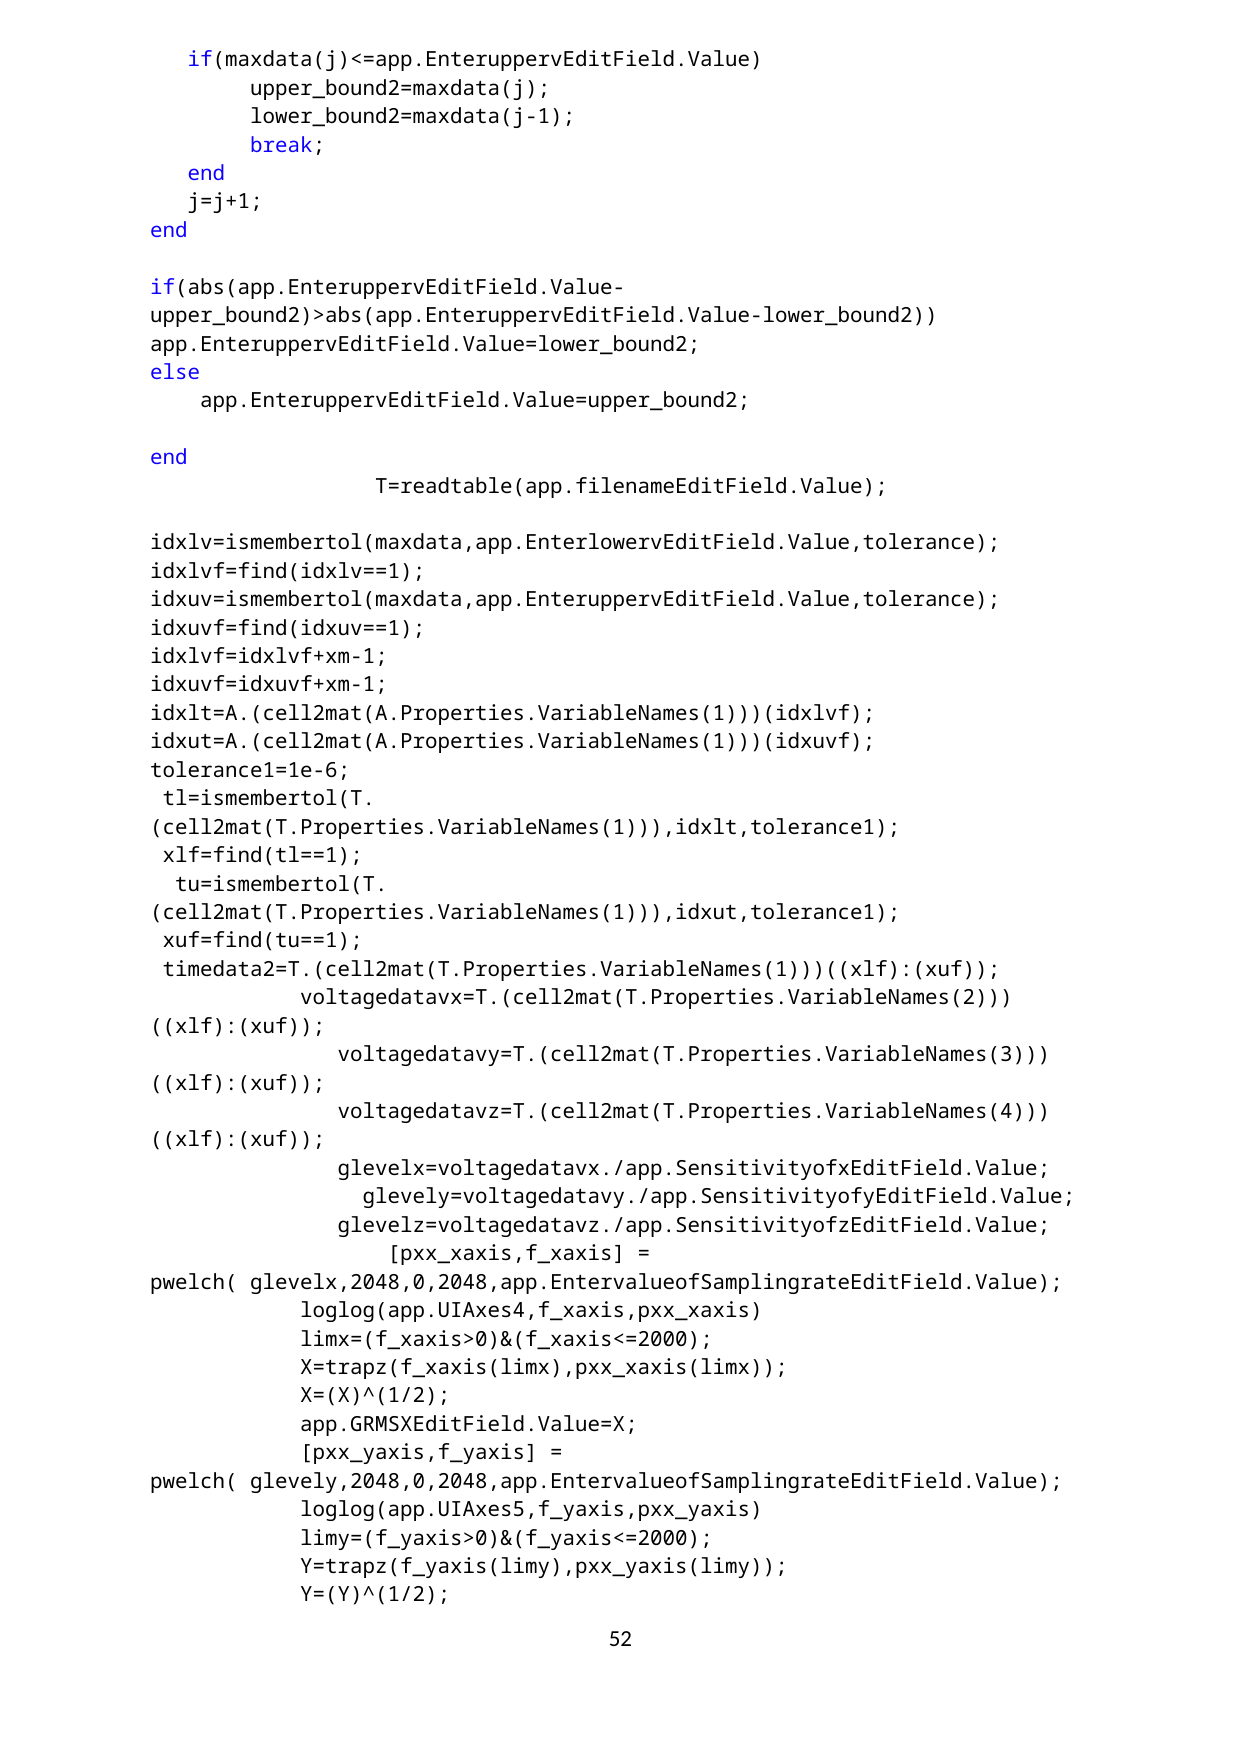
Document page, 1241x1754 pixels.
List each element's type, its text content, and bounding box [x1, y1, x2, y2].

text if(maxdata(j)<=app.EnteruppervEditField.Value) [150, 44, 1090, 73]
text idxlt=A.(cell2mat(A.Properties.VariableNames(1)))(idxlvf); [150, 698, 1090, 726]
text app.EnteruppervEditField.Value=lower_bound2; [150, 329, 1090, 357]
text tu=ismembertol(T.(cell2mat(T.Properties.VariableNames(1))),idxut,tolerance1); [150, 869, 1090, 926]
text [pxx_yaxis,f_yaxis] = pwelch( glevely,2048,0,2048,app.EntervalueofSamplingrateEditField.Value); [150, 1437, 1090, 1494]
text idxlvf=idxlvf+xm-1; [150, 641, 1090, 669]
text app.GRMSXEditField.Value=X; [150, 1409, 1090, 1437]
text loglog(app.UIAxes4,f_xaxis,pxx_xaxis) [150, 1295, 1090, 1324]
text T=readtable(app.filenameEditField.Value); [150, 471, 1090, 499]
text tl=ismembertol(T.(cell2mat(T.Properties.VariableNames(1))),idxlt,tolerance1); [150, 783, 1090, 840]
text xuf=find(tu==1); [150, 926, 1090, 954]
text X=trapz(f_xaxis(limx),pxx_xaxis(limx)); [150, 1352, 1090, 1381]
text break; [150, 130, 1090, 158]
text idxuvf=idxuvf+xm-1; [150, 669, 1090, 698]
text glevelx=voltagedatavx./app.SensitivityofxEditField.Value; [150, 1153, 1090, 1181]
text Y=(Y)^(1/2); [150, 1579, 1090, 1608]
text idxuvf=find(idxuv==1); [150, 613, 1090, 641]
text xlf=find(tl==1); [150, 840, 1090, 869]
text voltagedatavz=T.(cell2mat(T.Properties.VariableNames(4)))((xlf):(xuf)); [150, 1096, 1090, 1153]
text j=j+1; [150, 187, 1090, 215]
text glevelz=voltagedatavz./app.SensitivityofzEditField.Value; [150, 1210, 1090, 1238]
text end [150, 215, 1090, 243]
text if(abs(app.EnteruppervEditField.Value-upper_bound2)>abs(app.EnteruppervEditField.Value-lower_bound2)) [150, 272, 1090, 329]
text end [150, 442, 1090, 471]
text timedata2=T.(cell2mat(T.Properties.VariableNames(1)))((xlf):(xuf)); [150, 954, 1090, 982]
text idxuv=ismembertol(maxdata,app.EnteruppervEditField.Value,tolerance); [150, 584, 1090, 613]
text limx=(f_xaxis>0)&(f_xaxis<=2000); [150, 1324, 1090, 1352]
text voltagedatavx=T.(cell2mat(T.Properties.VariableNames(2)))((xlf):(xuf)); [150, 982, 1090, 1039]
text limy=(f_yaxis>0)&(f_yaxis<=2000); [150, 1523, 1090, 1551]
text X=(X)^(1/2); [150, 1381, 1090, 1409]
text upper_bound2=maxdata(j); [150, 73, 1090, 101]
text end [150, 158, 1090, 187]
text idxlvf=find(idxlv==1); [150, 556, 1090, 584]
text voltagedatavy=T.(cell2mat(T.Properties.VariableNames(3)))((xlf):(xuf)); [150, 1039, 1090, 1096]
text lower_bound2=maxdata(j-1); [150, 101, 1090, 130]
text Y=trapz(f_yaxis(limy),pxx_yaxis(limy)); [150, 1551, 1090, 1579]
text loglog(app.UIAxes5,f_yaxis,pxx_yaxis) [150, 1494, 1090, 1523]
text idxut=A.(cell2mat(A.Properties.VariableNames(1)))(idxuvf); [150, 726, 1090, 755]
text tolerance1=1e-6; [150, 755, 1090, 783]
text idxlv=ismembertol(maxdata,app.EnterlowervEditField.Value,tolerance); [150, 527, 1090, 556]
text [pxx_xaxis,f_xaxis] = pwelch( glevelx,2048,0,2048,app.EntervalueofSamplingrateEditField.Value); [150, 1238, 1090, 1295]
text glevely=voltagedatavy./app.SensitivityofyEditField.Value; [150, 1181, 1090, 1210]
text app.EnteruppervEditField.Value=upper_bound2; [150, 386, 1090, 414]
text else [150, 357, 1090, 386]
